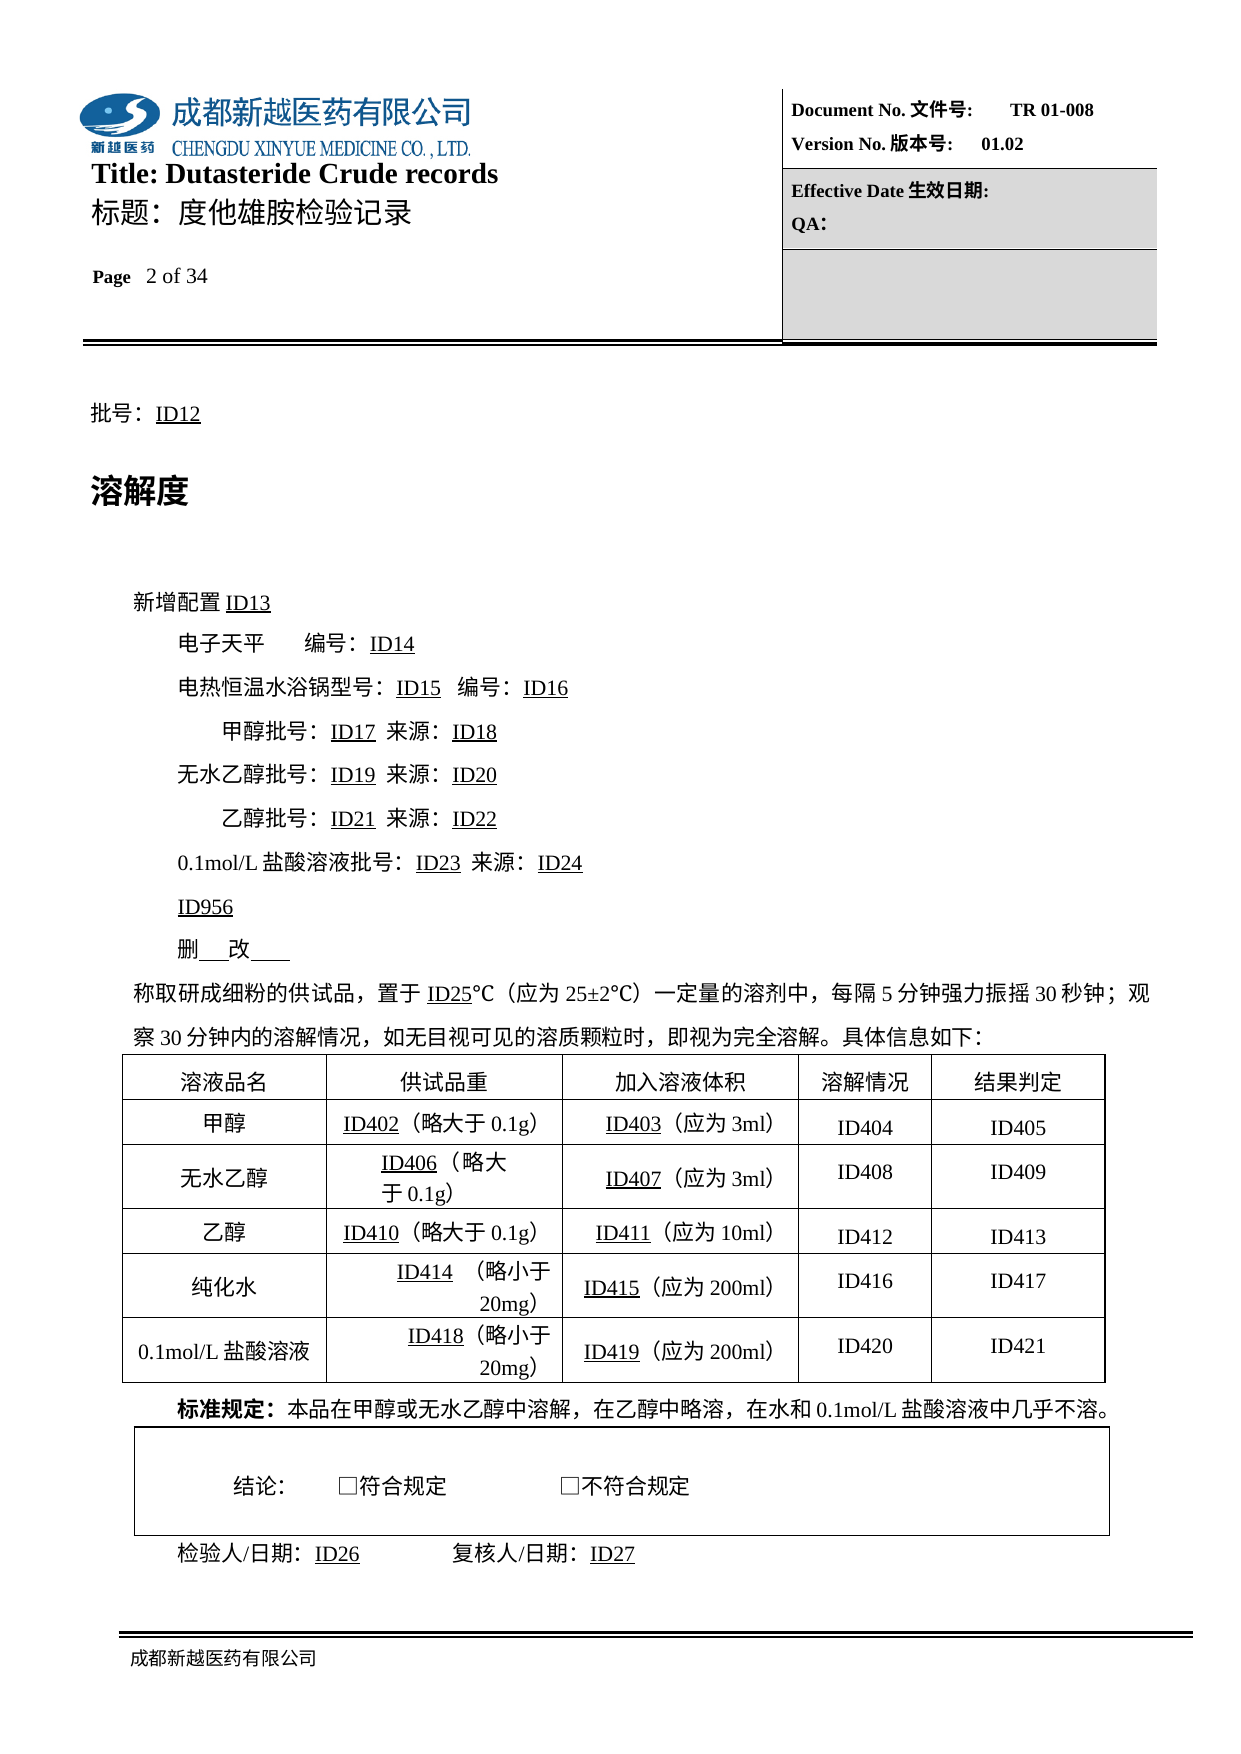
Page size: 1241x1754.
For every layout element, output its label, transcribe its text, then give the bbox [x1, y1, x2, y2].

table_cell ID416 [799, 1254, 931, 1317]
table_cell ID419（应为200ml） [563, 1318, 798, 1382]
table_cell ID420 [799, 1318, 931, 1382]
table_cell ID414 （略小于20mg） [327, 1254, 562, 1317]
table_cell ID418（略小于20mg） [327, 1318, 562, 1382]
table_cell ID411（应为10ml） [563, 1209, 798, 1253]
table_cell ID415（应为200ml） [563, 1254, 798, 1317]
text 甲醇批号：ID17 来源：ID18 [133, 704, 1150, 748]
table_cell ID409 [932, 1145, 1104, 1208]
text 删 改 [133, 923, 1150, 967]
picture [73, 88, 479, 162]
table_cell ID410（略大于0.1g） [327, 1209, 562, 1253]
table_header 加入溶液体积 [563, 1055, 798, 1099]
table_cell ID406（略大于0.1g） [327, 1145, 562, 1208]
table_cell 纯化水 [123, 1254, 326, 1317]
table_cell ID413 [932, 1209, 1104, 1253]
table_header 结果判定 [932, 1055, 1104, 1099]
table_cell 甲醇 [123, 1100, 326, 1144]
table_header 供试品重 [327, 1055, 562, 1099]
table_cell 0.1mol/L盐酸溶液 [123, 1318, 326, 1382]
table_cell 无水乙醇 [123, 1145, 326, 1208]
table_header 溶解情况 [799, 1055, 931, 1099]
subtitle 溶解度 [90, 457, 1150, 522]
text 新增配置ID13 [90, 584, 1150, 617]
table_cell 乙醇 [123, 1209, 326, 1253]
text 无水乙醇批号：ID19 来源：ID20 [133, 748, 1150, 792]
table_header 溶液品名 [123, 1055, 326, 1099]
text 检验人/日期：ID26 复核人/日期：ID27 [133, 1536, 1150, 1567]
text 电子天平 编号：ID14 [133, 617, 1150, 660]
table_cell ID402（略大于0.1g） [327, 1100, 562, 1144]
table_cell ID421 [932, 1318, 1104, 1382]
table_header 结论： □符合规定 □不符合规定 [135, 1428, 1109, 1535]
table_cell ID405 [932, 1100, 1104, 1144]
text 标准规定：本品在甲醇或无水乙醇中溶解，在乙醇中略溶，在水和0.1mol/L盐酸溶液中几乎不溶。 [133, 1383, 1150, 1426]
table_cell ID417 [932, 1254, 1104, 1317]
text 电热恒温水浴锅型号：ID15 编号：ID16 [133, 660, 1150, 704]
table_cell ID404 [799, 1100, 931, 1144]
table_cell ID403（应为3ml） [563, 1100, 798, 1144]
text 称取研成细粉的供试品，置于ID25℃（应为25±2℃）一定量的溶剂中，每隔5分钟强力振摇30秒钟；观察30分钟内的溶解情况，如无目视可见的溶质颗粒时，即视为完全溶解。具体信息如下： [133, 967, 1150, 1054]
table_cell ID412 [799, 1209, 931, 1253]
table_cell ID408 [799, 1145, 931, 1208]
text ID956 [133, 879, 1150, 923]
text 批号：ID12 [90, 386, 1150, 430]
table_cell ID407（应为3ml） [563, 1145, 798, 1208]
text 乙醇批号：ID21 来源：ID22 [133, 792, 1150, 835]
text 0.1mol/L盐酸溶液批号：ID23 来源：ID24 [133, 835, 1150, 879]
